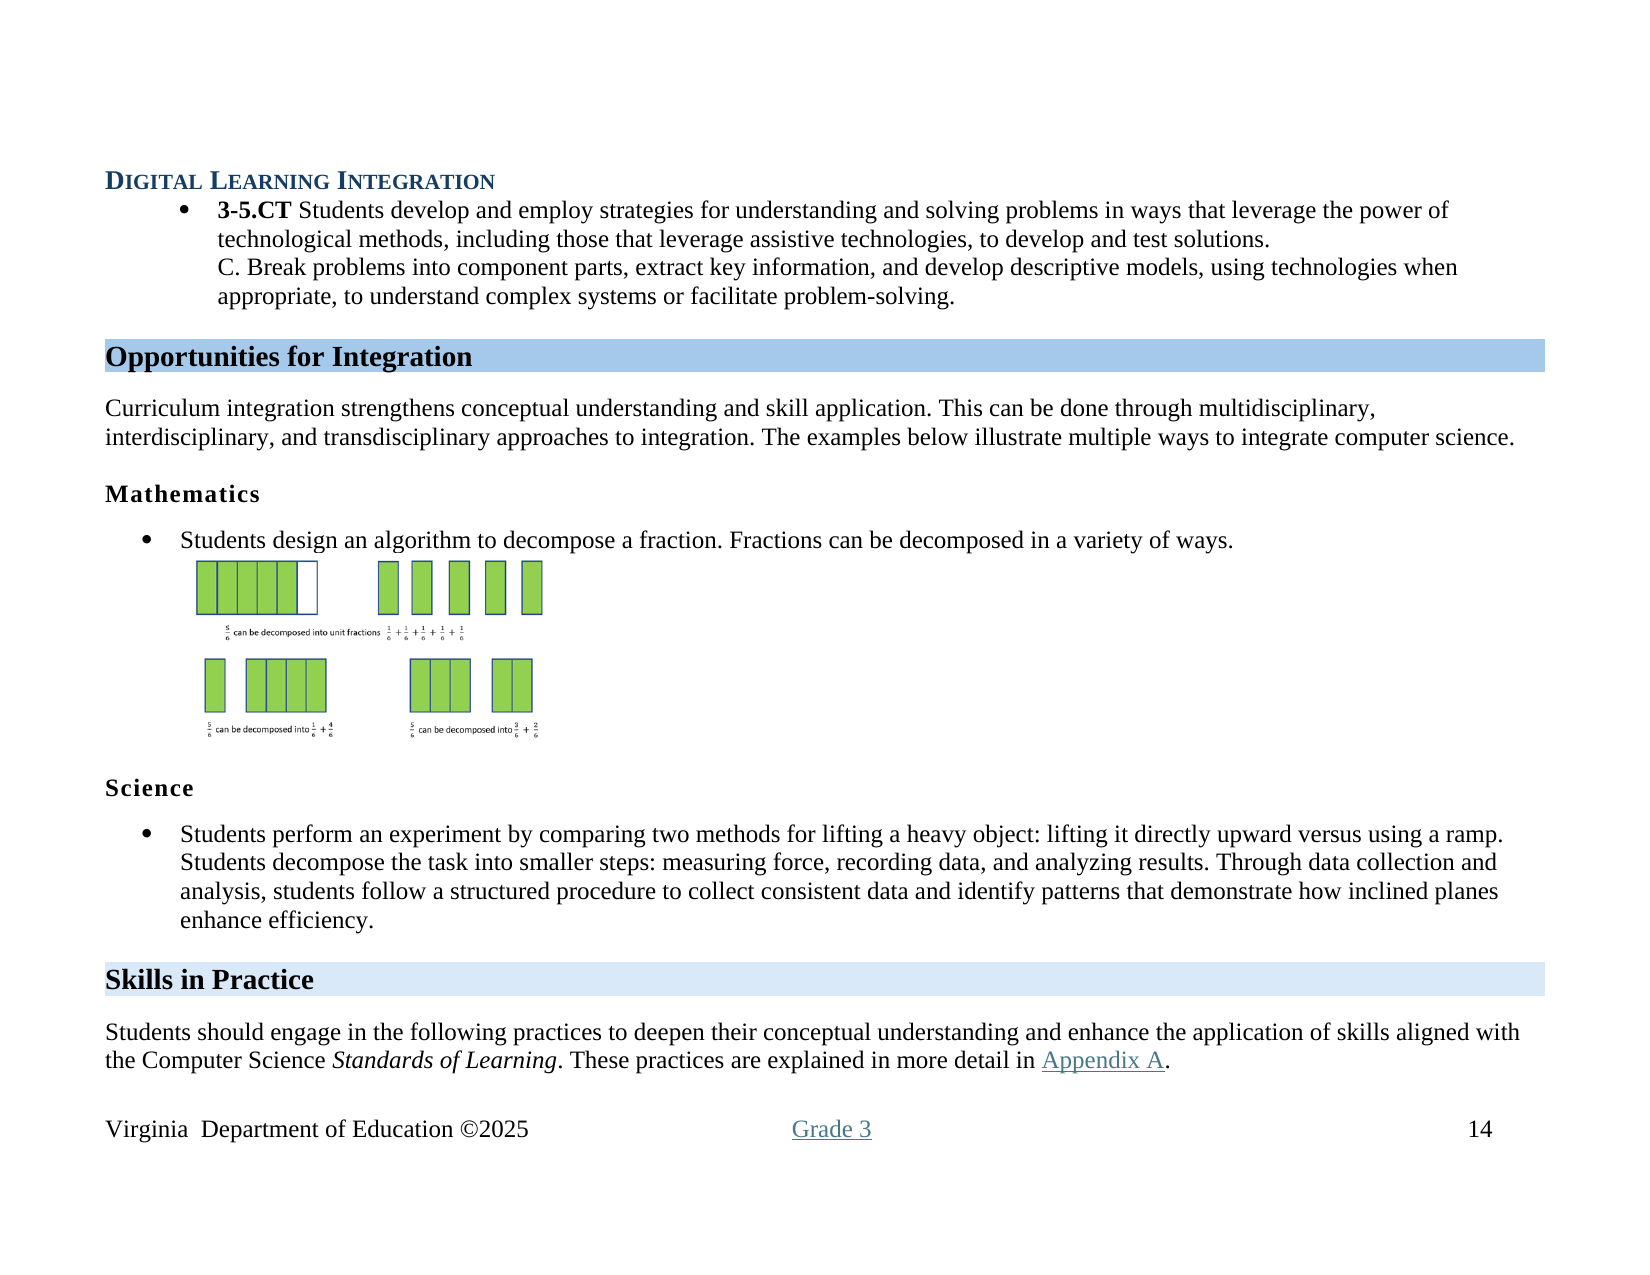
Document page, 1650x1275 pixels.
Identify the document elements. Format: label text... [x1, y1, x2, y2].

list Students design an algorithm to decompose a fraction. Fractions can be decomposed in a variety of ways. [142, 525, 1545, 553]
picture [180, 553, 554, 745]
text Curriculum integration strengthens conceptual understanding and skill application. This can be done through multidisciplinary, interdisciplinary, and transdisciplinary approaches to integration. The examples below illustrate multiple ways to integrate computer science. [105, 393, 1545, 451]
list C. Break problems into component parts, extract key information, and develop descriptive models, using technologies when appropriate, to understand complex systems or facilitate problem-solving. [217, 252, 1545, 310]
subtitle Science [105, 773, 1545, 802]
text Students should engage in the following practices to deepen their conceptual understanding and enhance the application of skills aligned with the Computer Science Standards of Learning. These practices are explained in more detail in Appendix A. [105, 1017, 1545, 1074]
subtitle Mathematics [105, 479, 1545, 508]
text Opportunities for Integration [105, 339, 1545, 372]
list 3-5.CT Students develop and employ strategies for understanding and solving problems in ways that leverage the power of technological methods, including those that leverage assistive technologies, to develop and test solutions. [180, 195, 1545, 252]
list Students perform an experiment by comparing two methods for lifting a heavy object: lifting it directly upward versus using a ramp. Students decompose the task into smaller steps: measuring force, recording data, and analyzing results. Through data collection and analysis, students follow a structured procedure to collect consistent data and identify patterns that demonstrate how inclined planes enhance efficiency. [142, 819, 1545, 934]
text Skills in Practice [105, 962, 1545, 996]
subtitle Digital Learning Integration [105, 164, 1545, 195]
